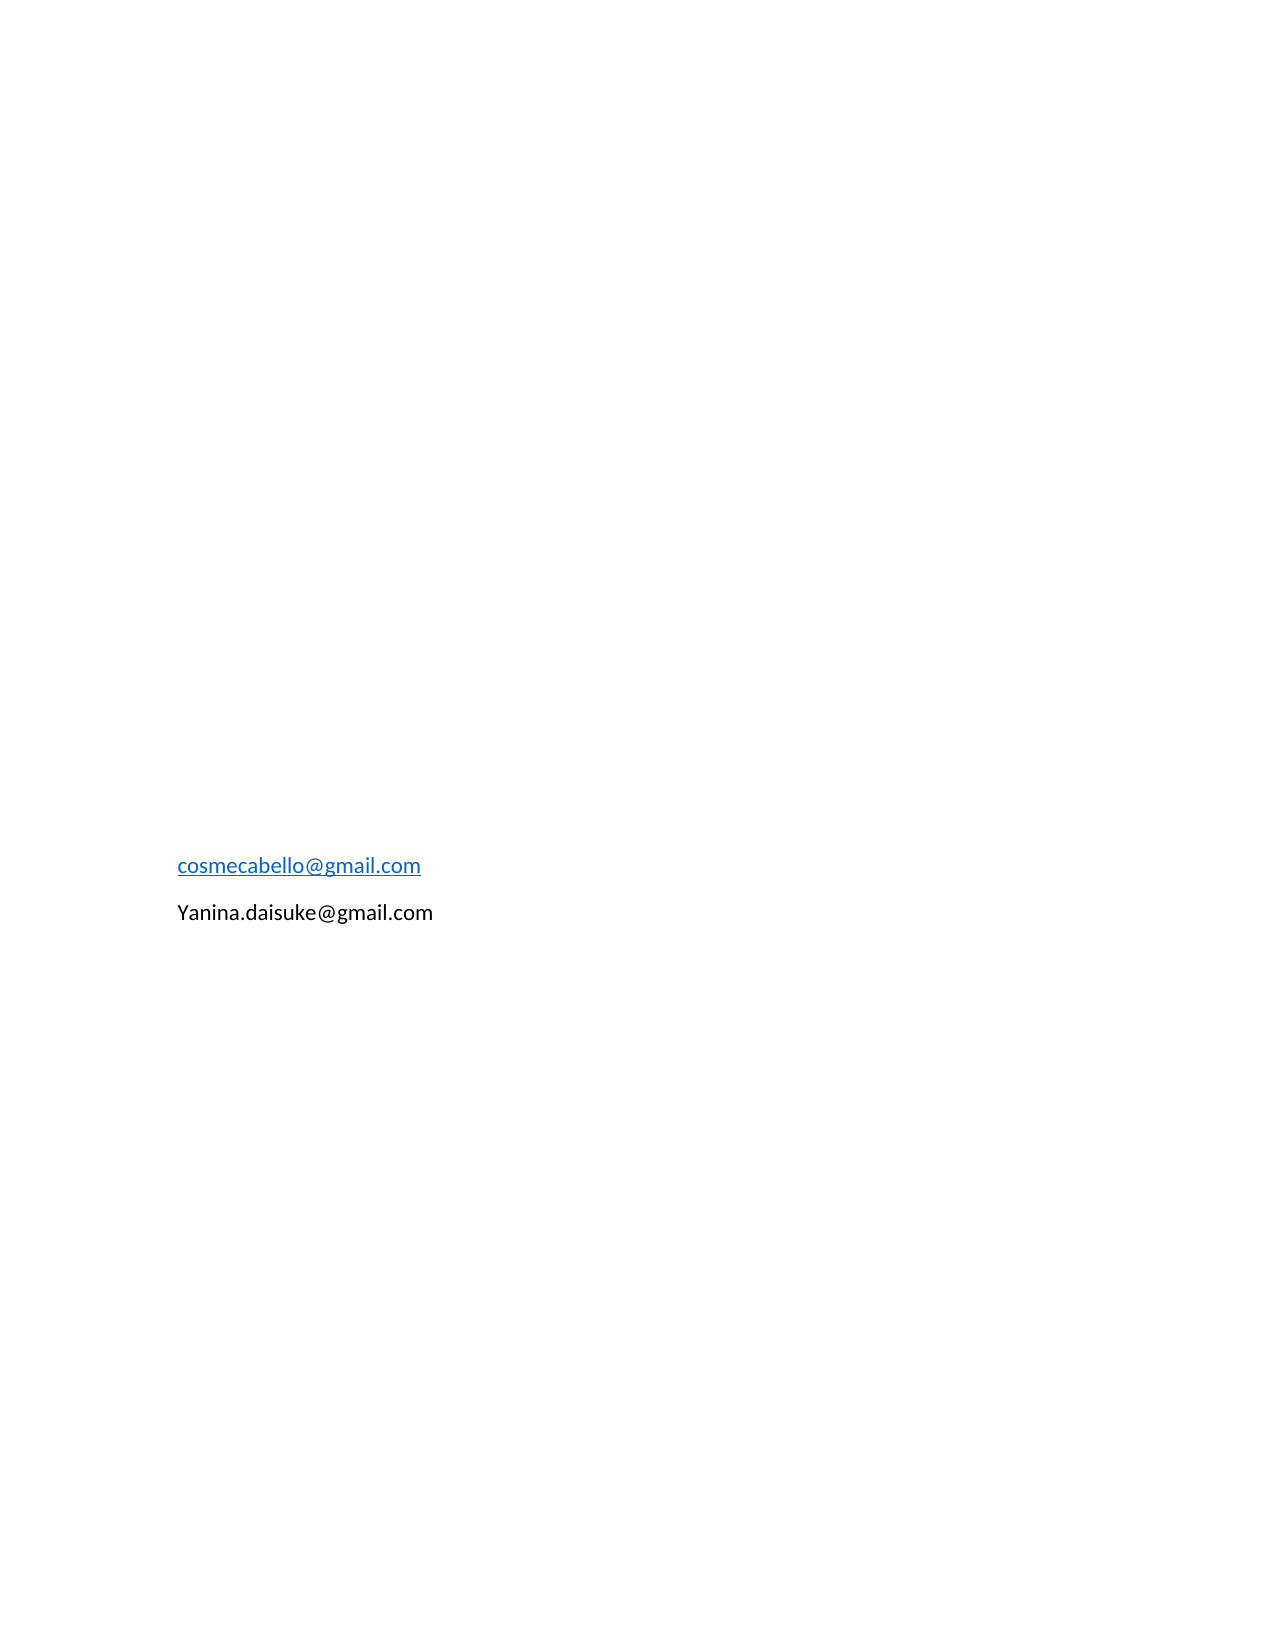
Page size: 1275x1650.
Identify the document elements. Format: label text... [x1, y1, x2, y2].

text cosmecabello@gmail.com [177, 851, 1098, 879]
text Yanina.daisuke@gmail.com [177, 898, 1098, 926]
